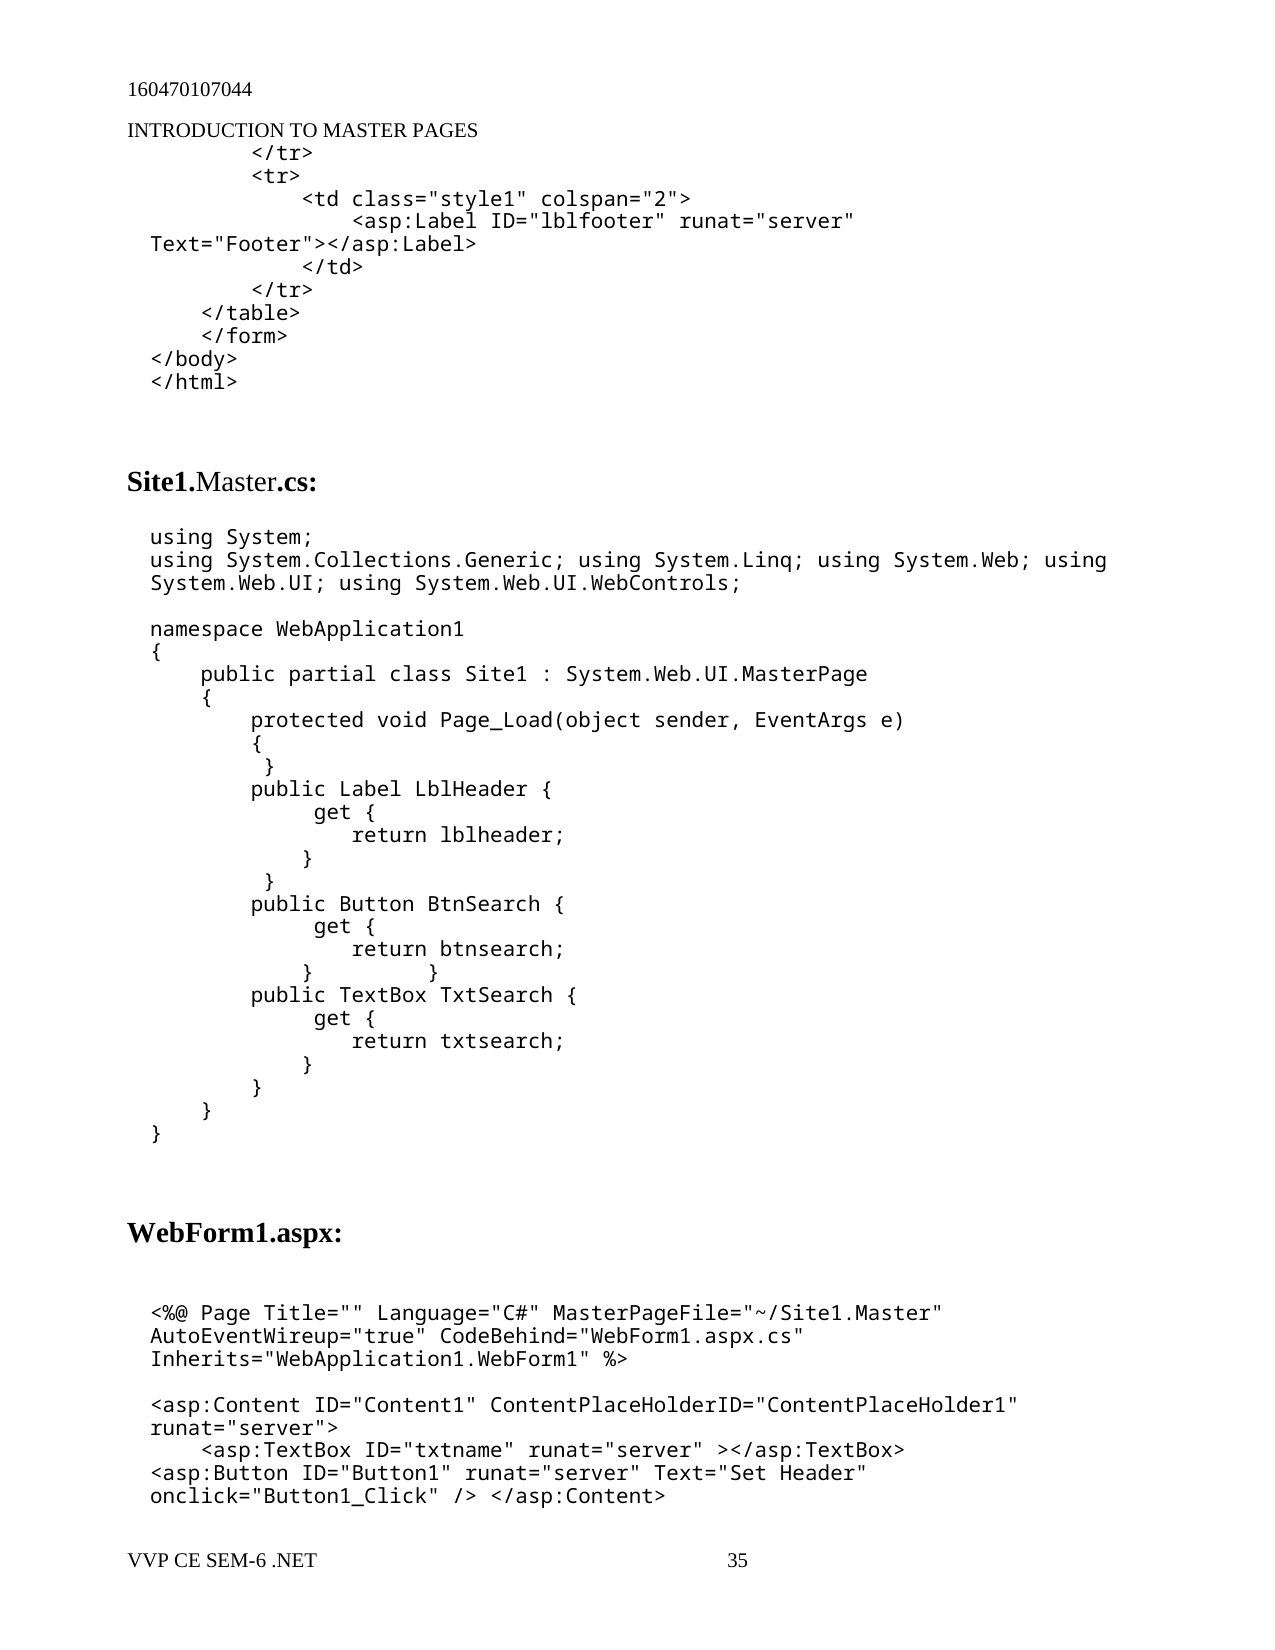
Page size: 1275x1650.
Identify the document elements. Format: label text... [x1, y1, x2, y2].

text get { [150, 1007, 1148, 1030]
text <asp:TextBox ID="txtname" runat="server" ></asp:TextBox> [150, 1439, 1148, 1462]
text </td> [150, 256, 1148, 279]
text public TextBox TxtSearch { [150, 984, 1148, 1007]
text return txtsearch; [150, 1030, 1148, 1053]
text </body> [150, 348, 1148, 371]
text Inherits="WebApplication1.WebForm1" %> [150, 1348, 1148, 1371]
text </form> [150, 325, 1148, 348]
text get { [150, 916, 1148, 938]
text return lblheader; [150, 824, 1148, 847]
text } [150, 847, 1148, 870]
text } [150, 1099, 1148, 1122]
text AutoEventWireup="true" CodeBehind="WebForm1.aspx.cs" [150, 1325, 1148, 1348]
text { [150, 641, 1148, 663]
text } [150, 755, 1148, 778]
text <%@ Page Title="" Language="C#" MasterPageFile="~/Site1.Master" [150, 1302, 1148, 1325]
text Site1.Master.cs: [127, 464, 1148, 497]
text namespace WebApplication1 [150, 618, 1148, 641]
text } [150, 1076, 1148, 1099]
text public Button BtnSearch { [150, 893, 1148, 916]
text using System.Collections.Generic; using System.Linq; using System.Web; using System.Web.UI; using System.Web.UI.WebControls; [150, 549, 1148, 595]
text </table> [150, 302, 1148, 325]
text <asp:Label ID="lblfooter" runat="server" Text="Footer"></asp:Label> [150, 211, 1148, 256]
text WebForm1.aspx: [127, 1215, 1148, 1249]
text } [150, 870, 1148, 893]
text protected void Page_Load(object sender, EventArgs e) [150, 709, 1148, 732]
text </tr> [150, 279, 1148, 302]
text } [150, 1122, 1148, 1145]
text <tr> [150, 165, 1148, 188]
text } [150, 1053, 1148, 1076]
text { [150, 732, 1148, 755]
text get { [150, 801, 1148, 824]
text <td class="style1" colspan="2"> [150, 188, 1148, 211]
text </tr> [150, 142, 1148, 165]
text return btnsearch; [150, 938, 1148, 961]
text { [150, 686, 1148, 709]
text public Label LblHeader { [150, 778, 1148, 801]
text } } [150, 961, 1148, 984]
text </html> [150, 371, 1148, 394]
text public partial class Site1 : System.Web.UI.MasterPage [150, 663, 1148, 686]
text <asp:Content ID="Content1" ContentPlaceHolderID="ContentPlaceHolder1" runat="server"> [150, 1394, 1148, 1439]
text <asp:Button ID="Button1" runat="server" Text="Set Header" onclick="Button1_Click" /> </asp:Content> [150, 1462, 1148, 1508]
text using System; [150, 526, 1148, 549]
